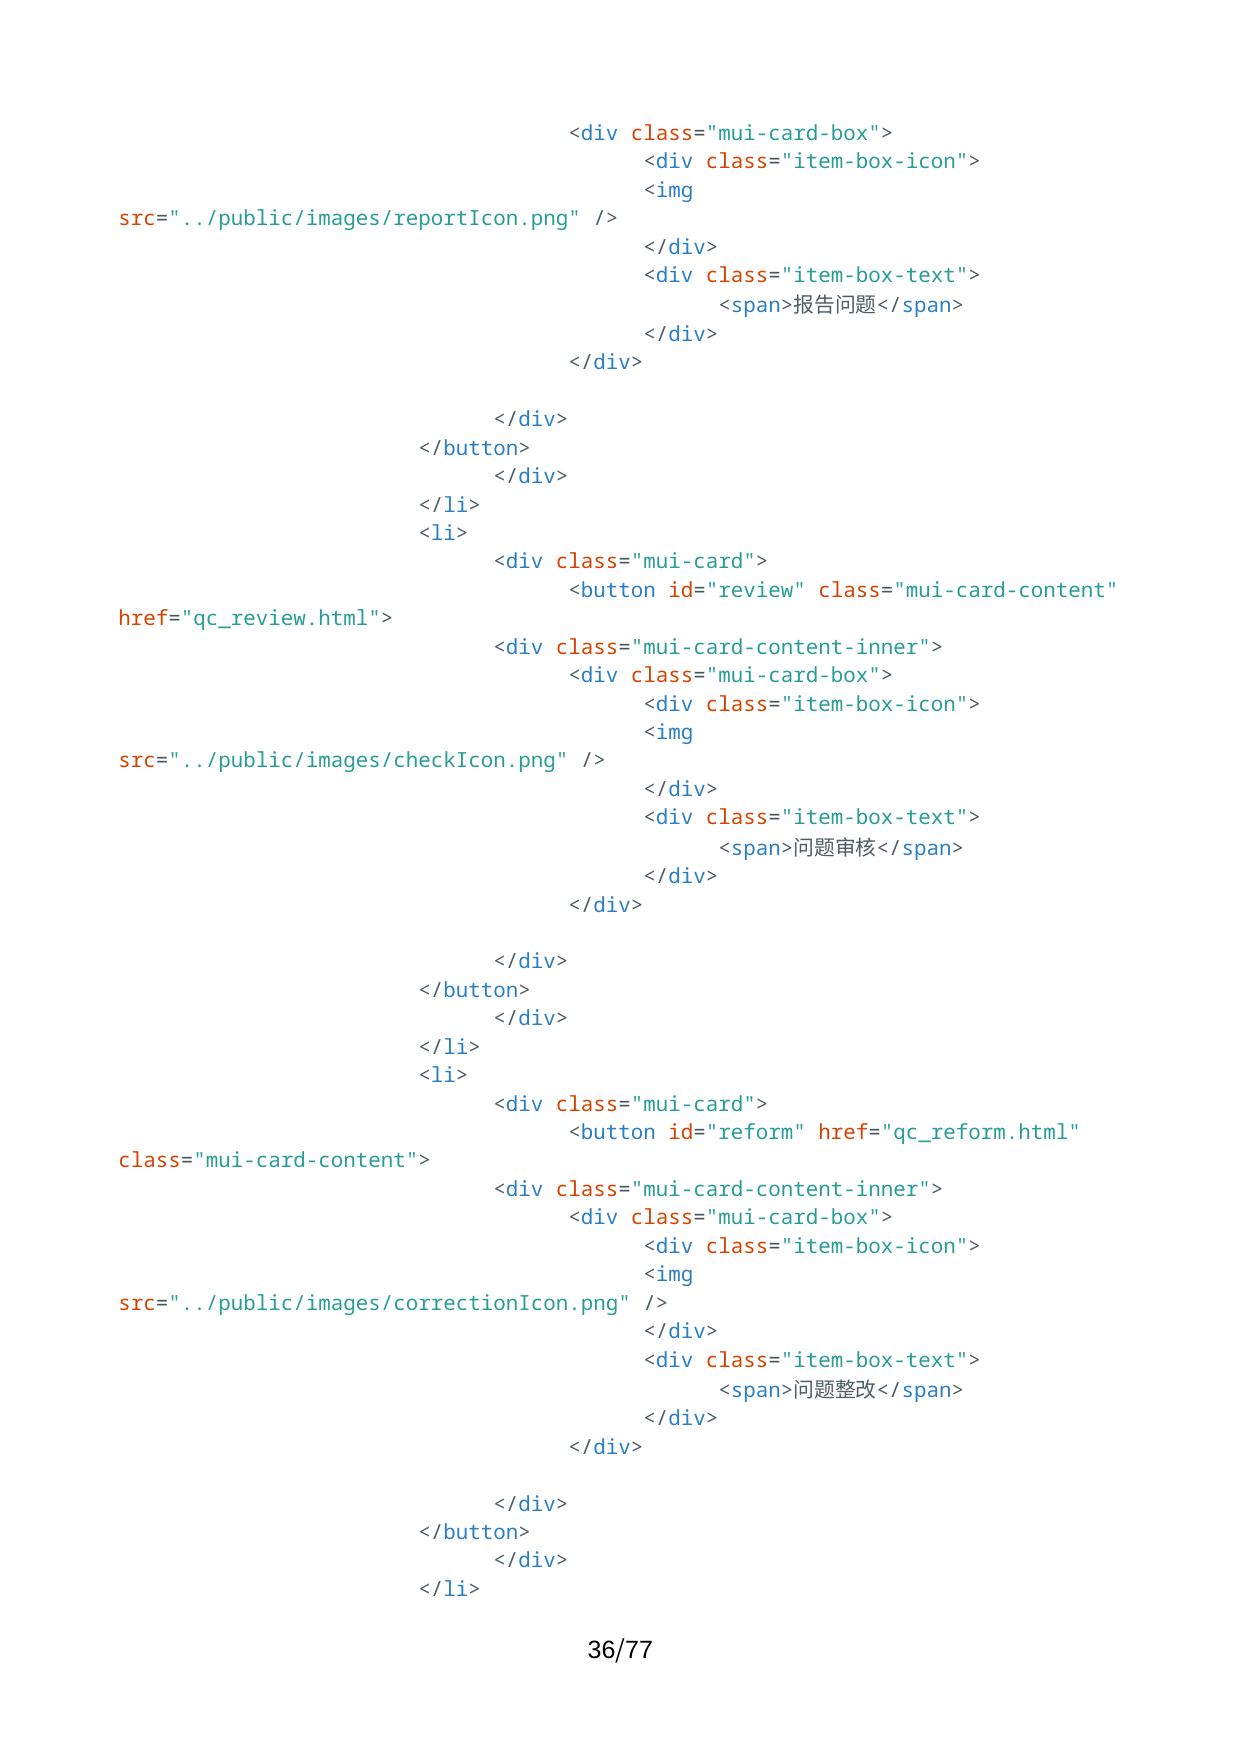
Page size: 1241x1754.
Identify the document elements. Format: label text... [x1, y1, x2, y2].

text <img src="../public/images/checkIcon.png" /> [118, 717, 1122, 774]
text </li> [118, 490, 1122, 518]
text <div class="mui-card-content-inner"> [118, 632, 1122, 660]
text </div> [118, 1003, 1122, 1032]
text <div class="mui-card-box"> [118, 660, 1122, 689]
text </button> [118, 1517, 1122, 1546]
text <img src="../public/images/reportIcon.png" /> [118, 175, 1122, 232]
text </div> [118, 232, 1122, 260]
text </button> [118, 433, 1122, 461]
text <button id="reform" href="qc_reform.html" class="mui-card-content"> [118, 1117, 1122, 1174]
text <div class="item-box-icon"> [118, 689, 1122, 717]
text <div class="mui-card"> [118, 1089, 1122, 1117]
text </li> [118, 1574, 1122, 1602]
text </li> [118, 1032, 1122, 1060]
text </div> [118, 1403, 1122, 1432]
text <span>问题整改</span> [118, 1373, 1122, 1403]
text </button> [118, 975, 1122, 1003]
text </div> [118, 319, 1122, 347]
text </div> [118, 1546, 1122, 1574]
text </div> [118, 347, 1122, 376]
text </div> [118, 1432, 1122, 1460]
text </div> [118, 404, 1122, 433]
text <div class="mui-card-content-inner"> [118, 1174, 1122, 1202]
text <div class="item-box-text"> [118, 802, 1122, 831]
text </div> [118, 1316, 1122, 1345]
text <div class="item-box-icon"> [118, 1231, 1122, 1259]
text <div class="item-box-text"> [118, 260, 1122, 289]
text <li> [118, 1060, 1122, 1089]
text <button id="review" class="mui-card-content" href="qc_review.html"> [118, 575, 1122, 632]
text </div> [118, 861, 1122, 890]
text </div> [118, 1489, 1122, 1517]
text <li> [118, 518, 1122, 547]
text <div class="item-box-icon"> [118, 147, 1122, 175]
text <span>问题审核</span> [118, 831, 1122, 861]
text <span>报告问题</span> [118, 289, 1122, 319]
text </div> [118, 890, 1122, 918]
text </div> [118, 774, 1122, 802]
text </div> [118, 461, 1122, 490]
text <div class="mui-card-box"> [118, 118, 1122, 147]
text </div> [118, 947, 1122, 975]
text <div class="mui-card"> [118, 547, 1122, 575]
text <div class="item-box-text"> [118, 1345, 1122, 1373]
text <div class="mui-card-box"> [118, 1202, 1122, 1231]
text <img src="../public/images/correctionIcon.png" /> [118, 1259, 1122, 1316]
